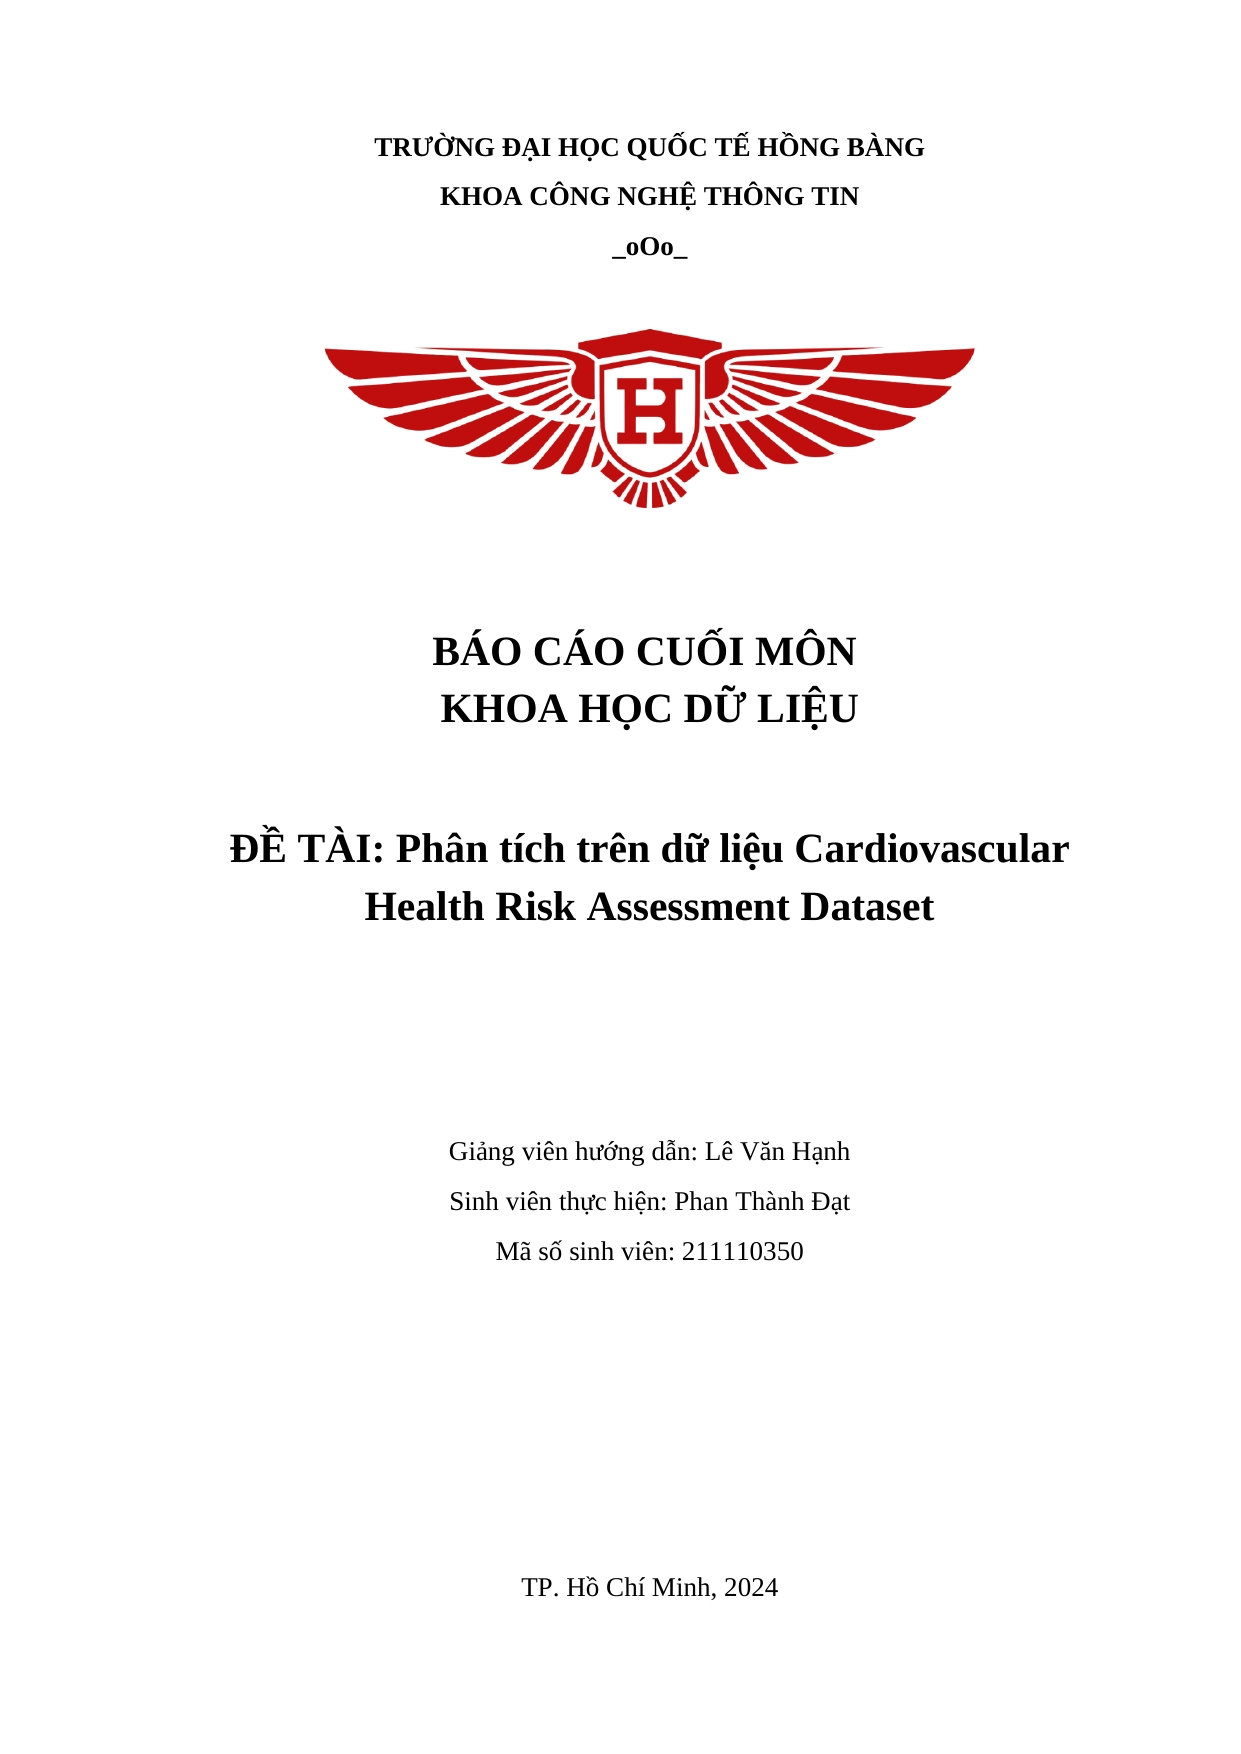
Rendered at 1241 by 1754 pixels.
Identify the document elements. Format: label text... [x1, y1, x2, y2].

text Mã số sinh viên: 211110350 [177, 1235, 1122, 1303]
picture [324, 329, 975, 508]
text ĐỀ TÀI: Phân tích trên dữ liệu Cardiovascular Health Risk Assessment Dataset [177, 824, 1122, 929]
text TRƯỜNG ĐẠI HỌC QUỐC TẾ HỒNG BÀNG [177, 131, 1122, 162]
text TP. Hồ Chí Minh, 2024 [177, 1571, 1122, 1602]
text BÁO CÁO CUỐI MÔN KHOA HỌC DỮ LIỆU [177, 626, 1122, 732]
text Sinh viên thực hiện: Phan Thành Đạt [177, 1185, 1122, 1216]
text KHOA CÔNG NGHỆ THÔNG TIN [177, 180, 1122, 212]
text Giảng viên hướng dẫn: Lê Văn Hạnh [177, 1135, 1122, 1166]
text _oOo_ [177, 230, 1122, 261]
